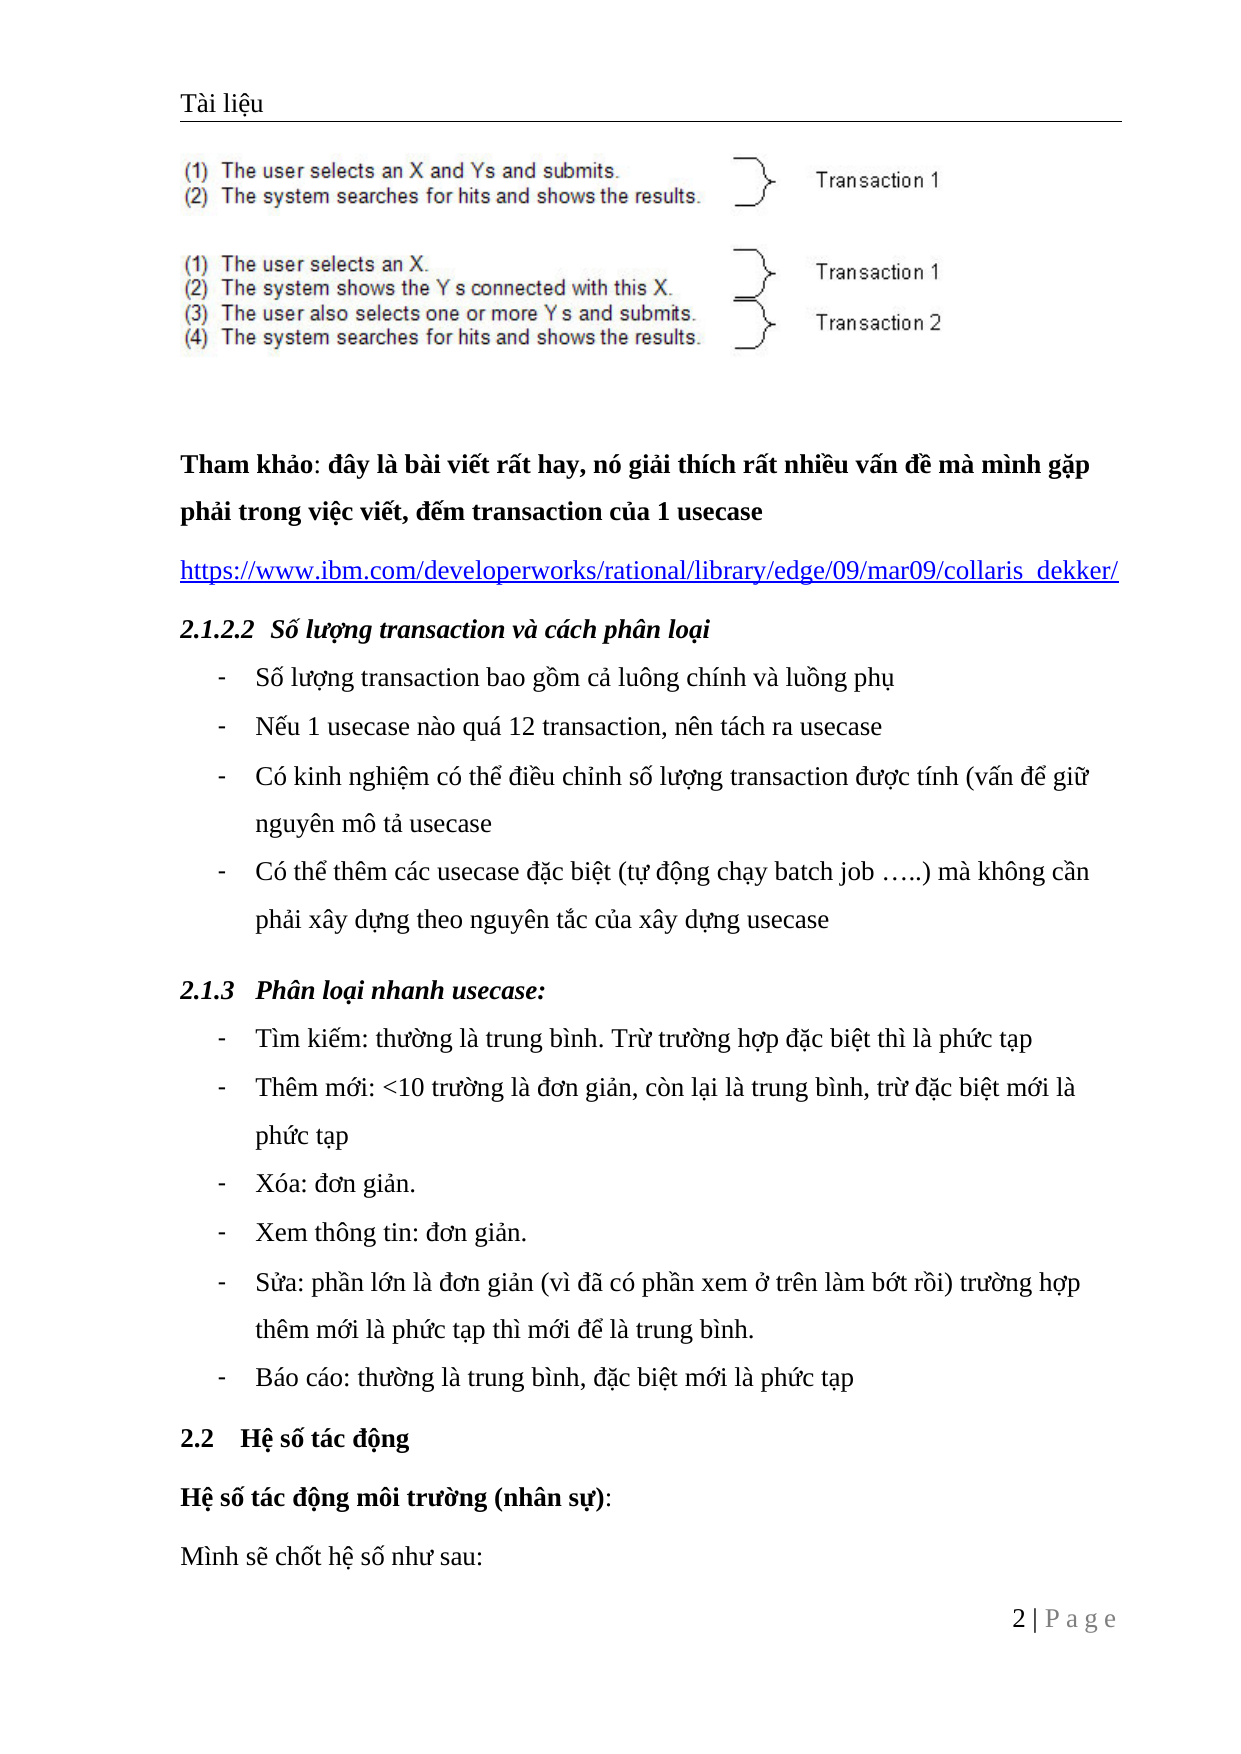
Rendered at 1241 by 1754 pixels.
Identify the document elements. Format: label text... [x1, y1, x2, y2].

text Có kinh nghiệm có thể điều chỉnh số lượng transaction được tính (vấn để giữ nguyên mô tả usecase [218, 759, 1122, 839]
subtitle Hệ số tác động [180, 1422, 1122, 1453]
text Có thể thêm các usecase đặc biệt (tự động chạy batch job …..) mà không cần phải xây dựng theo nguyên tắc của xây dựng usecase [218, 854, 1122, 934]
text Hệ số tác động môi trường (nhân sự): [180, 1481, 1122, 1512]
picture [180, 153, 948, 216]
picture [180, 244, 948, 362]
subtitle Phân loại nhanh usecase: [180, 974, 1122, 1006]
text Xóa: đơn giản. [218, 1166, 1122, 1199]
text Số lượng transaction bao gồm cả luông chính và luồng phụ [218, 660, 1122, 693]
text Tìm kiếm: thường là trung bình. Trừ trường hợp đặc biệt thì là phức tạp [218, 1021, 1122, 1054]
text Tham khảo: đây là bài viết rất hay, nó giải thích rất nhiều vấn đề mà mình gặp phải trong việc viết, đếm transaction của 1 usecase [180, 448, 1122, 526]
text Mình sẽ chốt hệ số như sau: [180, 1540, 1122, 1571]
text Thêm mới: <10 trường là đơn giản, còn lại là trung bình, trừ đặc biệt mới là phức tạp [218, 1071, 1122, 1150]
text Báo cáo: thường là trung bình, đặc biệt mới là phức tạp [218, 1360, 1122, 1393]
text Sửa: phần lớn là đơn giản (vì đã có phần xem ở trên làm bớt rồi) trường hợp thêm mới là phức tạp thì mới để là trung bình. [218, 1265, 1122, 1344]
subtitle Số lượng transaction và cách phân loại [180, 613, 1122, 644]
text https://www.ibm.com/developerworks/rational/library/edge/09/mar09/collaris_dekker/ [180, 554, 1122, 585]
text Nếu 1 usecase nào quá 12 transaction, nên tách ra usecase [218, 709, 1122, 743]
text Xem thông tin: đơn giản. [218, 1215, 1122, 1248]
